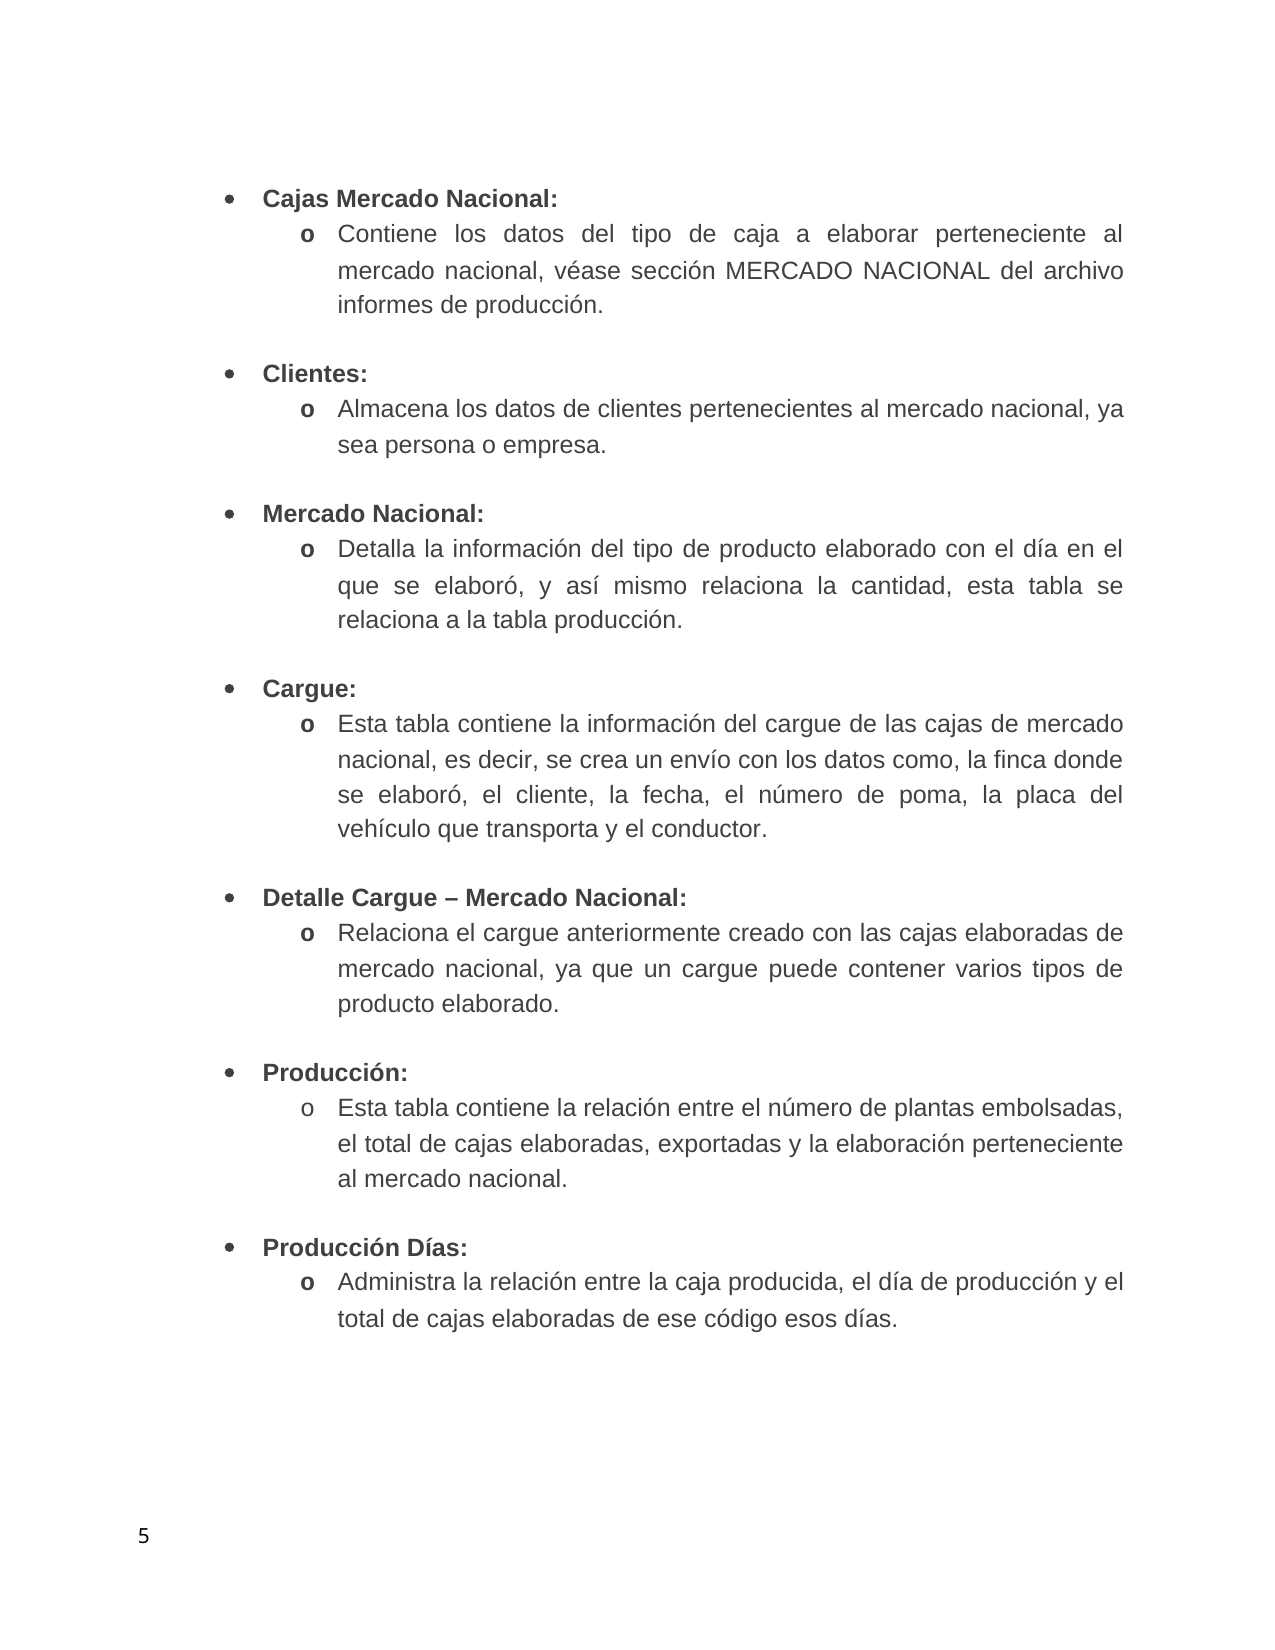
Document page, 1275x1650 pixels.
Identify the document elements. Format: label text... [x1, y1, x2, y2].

list Cajas Mercado Nacional: [225, 184, 1125, 213]
list Detalle Cargue – Mercado Nacional: [225, 883, 1125, 912]
list Almacena los datos de clientes pertenecientes al mercado nacional, ya sea persona o empresa. [300, 394, 1125, 459]
list Cargue: [225, 674, 1125, 703]
list Esta tabla contiene la información del cargue de las cajas de mercado nacional, es decir, se crea un envío con los datos como, la finca donde se elaboró, el cliente, la fecha, el número de poma, la placa del vehículo que transporta y el conductor. [300, 709, 1125, 843]
list Esta tabla contiene la relación entre el número de plantas embolsadas, el total de cajas elaboradas, exportadas y la elaboración perteneciente al mercado nacional. [300, 1092, 1125, 1192]
list Contiene los datos del tipo de caja a elaborar perteneciente al mercado nacional, véase sección MERCADO NACIONAL del archivo informes de producción. [300, 219, 1125, 319]
list Producción: [225, 1058, 1125, 1087]
list Relaciona el cargue anteriormente creado con las cajas elaboradas de mercado nacional, ya que un cargue puede contener varios tipos de producto elaborado. [300, 918, 1125, 1018]
list Clientes: [225, 359, 1125, 388]
list Administra la relación entre la caja producida, el día de producción y el total de cajas elaboradas de ese código esos días. [300, 1267, 1125, 1333]
list Mercado Nacional: [225, 499, 1125, 528]
list Producción Días: [225, 1233, 1125, 1261]
list Detalla la información del tipo de producto elaborado con el día en el que se elaboró, y así mismo relaciona la cantidad, esta tabla se relaciona a la tabla producción. [300, 534, 1125, 634]
